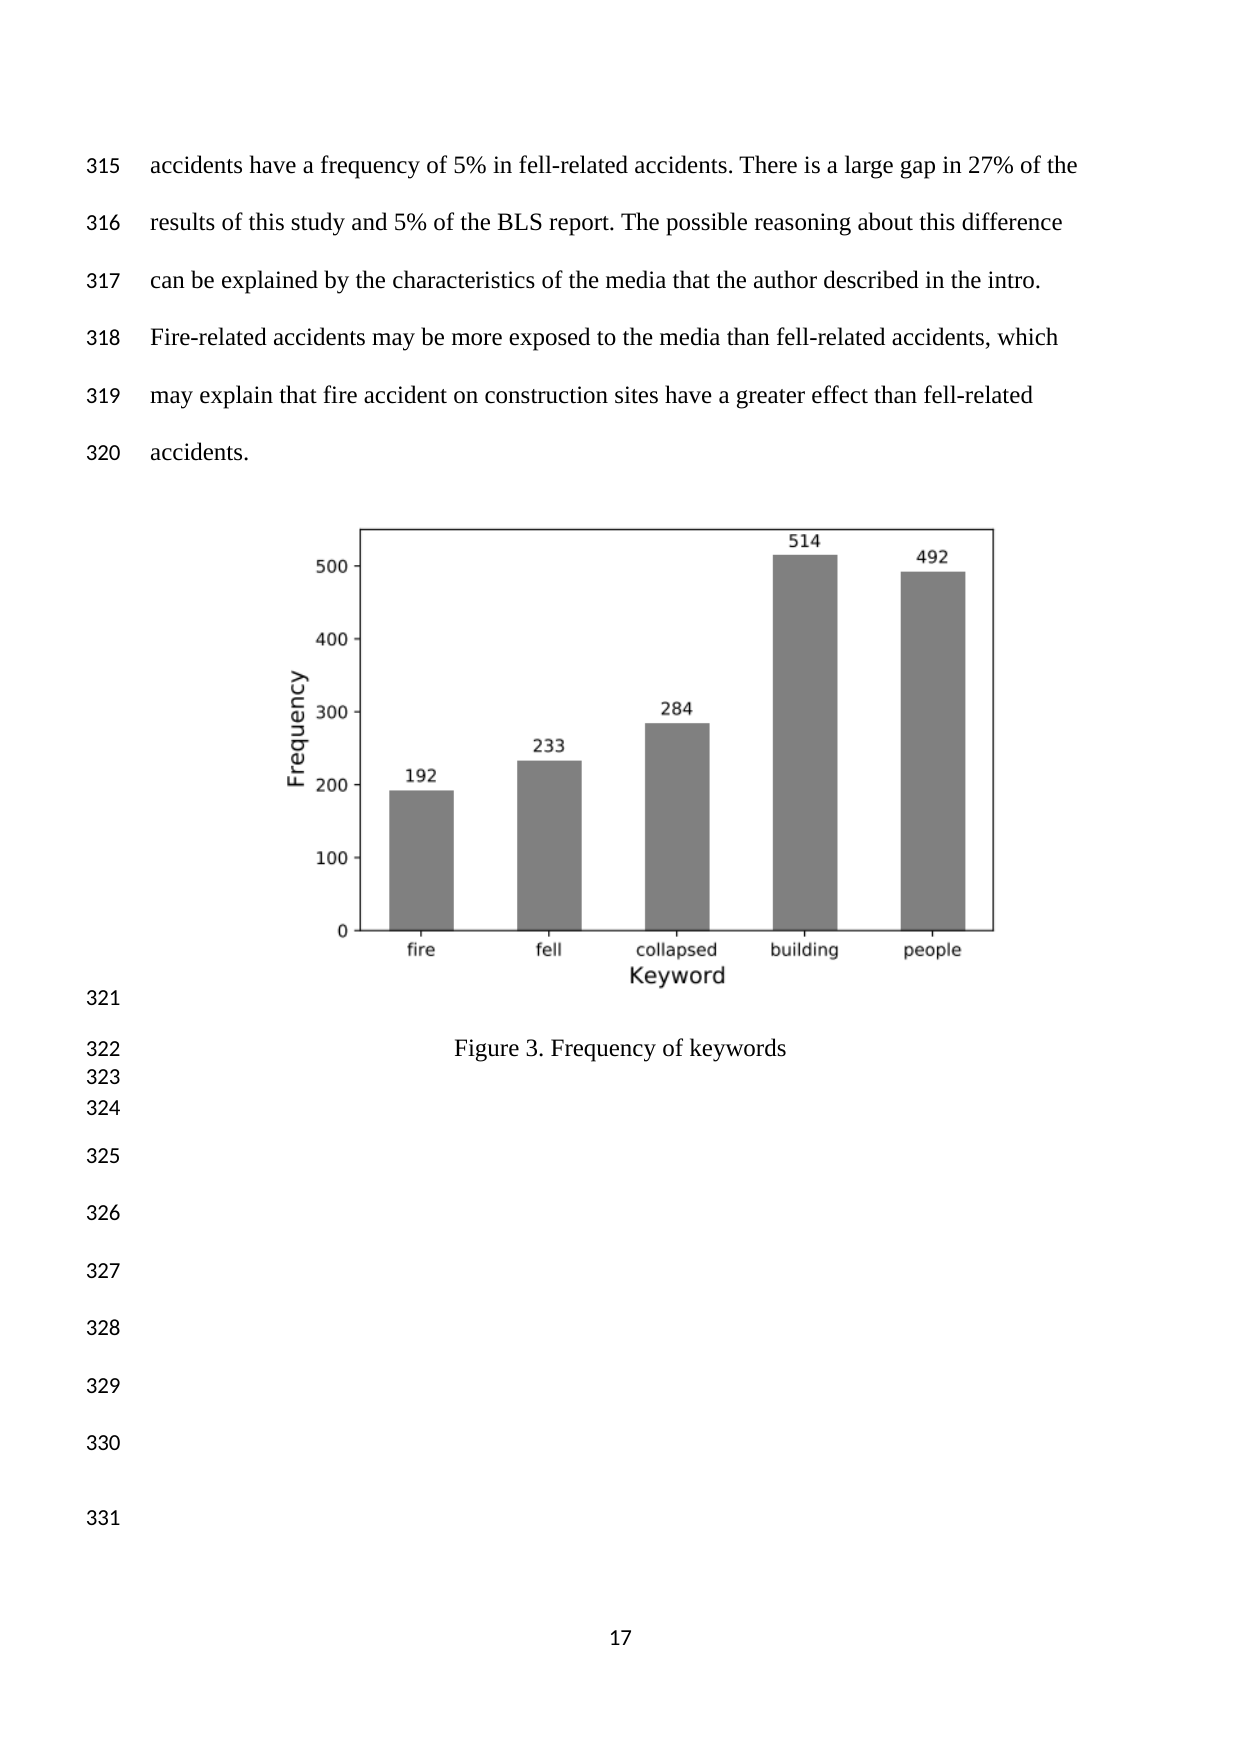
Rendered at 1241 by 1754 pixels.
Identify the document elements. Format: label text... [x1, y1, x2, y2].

text Figure 3. Frequency of keywords [150, 1033, 1090, 1062]
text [150, 150, 1090, 466]
